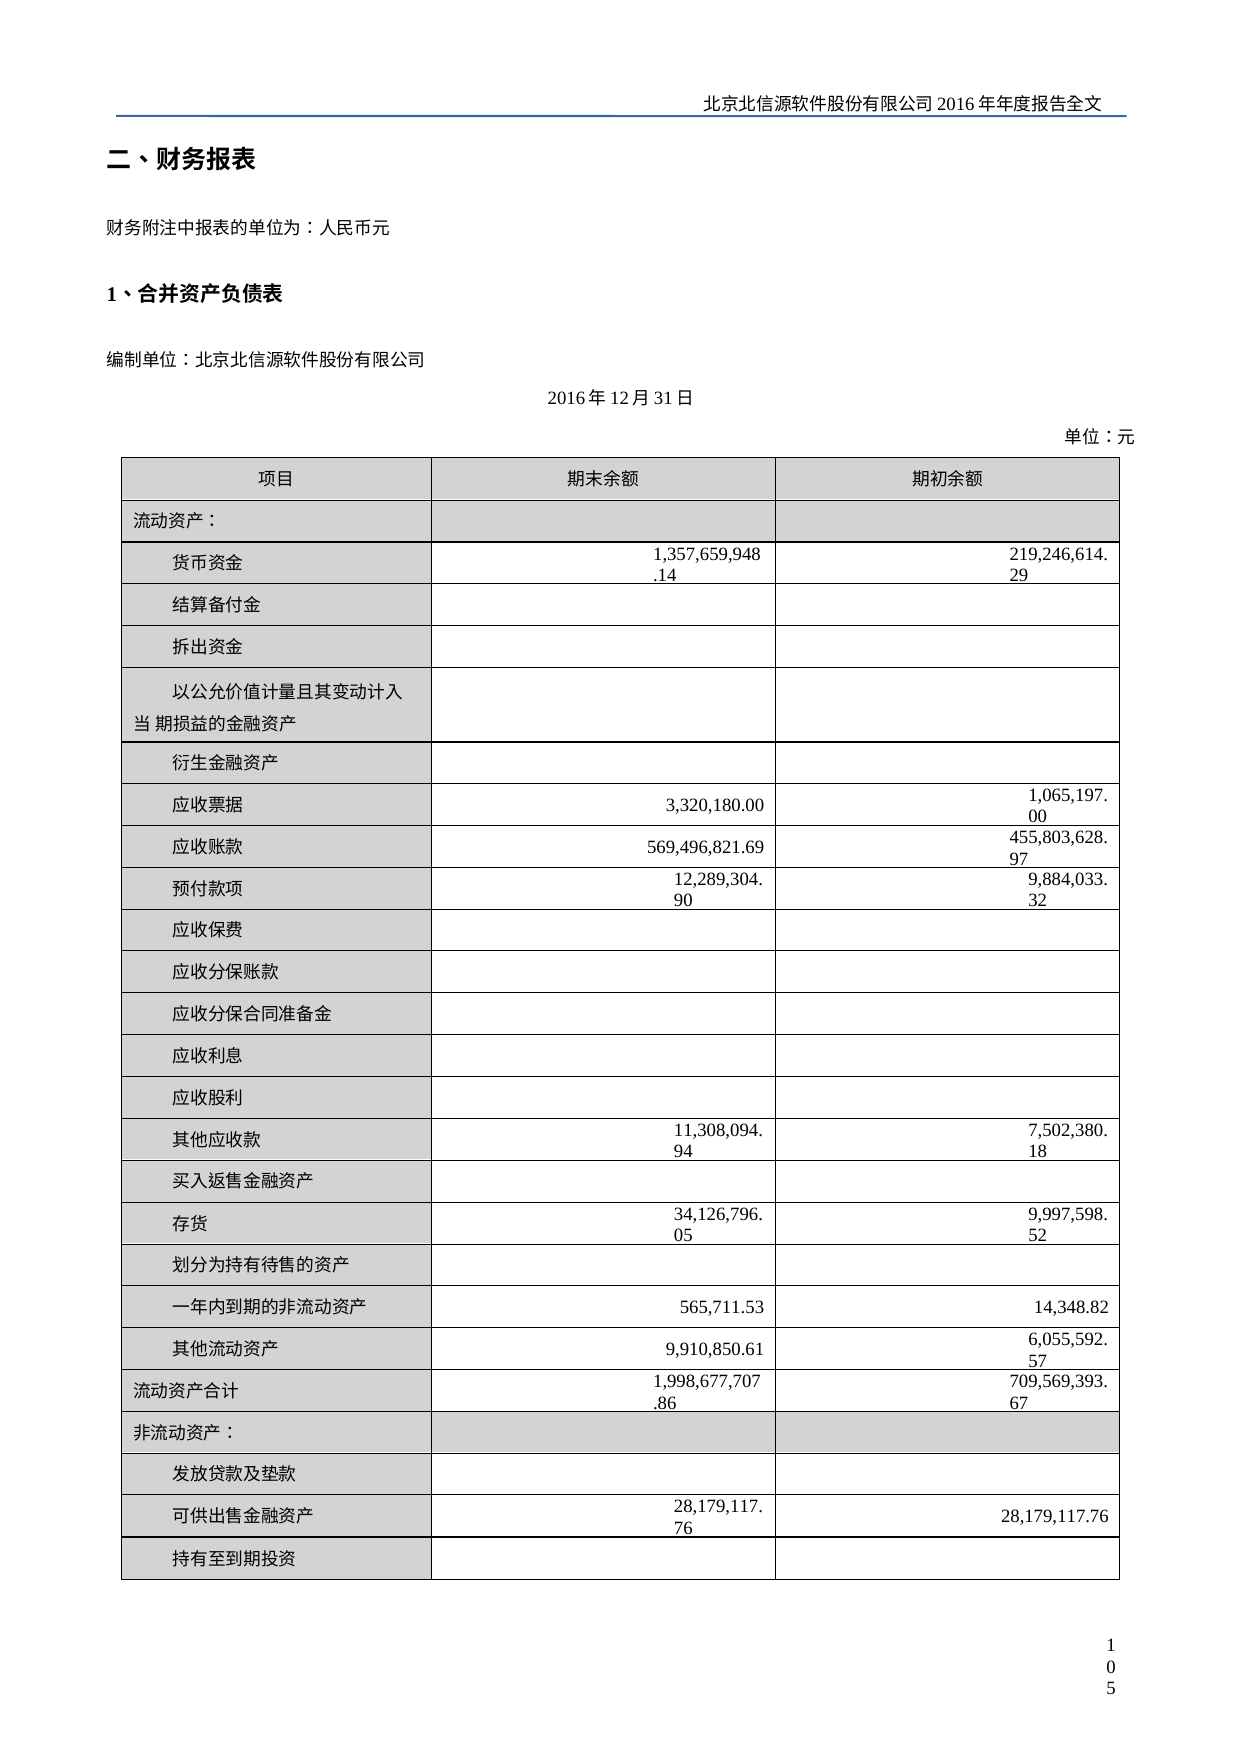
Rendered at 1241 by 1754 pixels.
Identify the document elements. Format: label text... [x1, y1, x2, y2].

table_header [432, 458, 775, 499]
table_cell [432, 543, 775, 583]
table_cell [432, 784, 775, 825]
text 编制单位：北京北信源软件股份有限公司 [106, 347, 1135, 371]
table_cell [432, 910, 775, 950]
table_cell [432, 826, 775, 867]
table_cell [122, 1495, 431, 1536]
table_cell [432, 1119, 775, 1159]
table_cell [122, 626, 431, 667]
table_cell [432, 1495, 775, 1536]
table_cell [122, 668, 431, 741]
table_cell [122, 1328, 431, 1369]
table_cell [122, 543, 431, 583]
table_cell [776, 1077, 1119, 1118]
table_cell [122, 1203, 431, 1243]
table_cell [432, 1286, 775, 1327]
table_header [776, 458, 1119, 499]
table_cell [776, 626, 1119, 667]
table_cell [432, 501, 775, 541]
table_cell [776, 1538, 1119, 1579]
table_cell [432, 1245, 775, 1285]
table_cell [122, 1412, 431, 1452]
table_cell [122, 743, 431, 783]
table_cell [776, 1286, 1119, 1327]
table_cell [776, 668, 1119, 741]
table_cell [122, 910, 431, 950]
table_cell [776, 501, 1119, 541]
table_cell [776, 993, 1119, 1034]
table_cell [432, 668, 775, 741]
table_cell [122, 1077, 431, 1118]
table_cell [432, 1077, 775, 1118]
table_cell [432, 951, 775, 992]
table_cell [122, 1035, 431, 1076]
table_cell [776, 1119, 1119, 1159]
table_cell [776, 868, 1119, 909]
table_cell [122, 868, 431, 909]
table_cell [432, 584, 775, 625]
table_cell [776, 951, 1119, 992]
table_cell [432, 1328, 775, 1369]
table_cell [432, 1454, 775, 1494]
text 2016年12月31日 [106, 386, 1135, 410]
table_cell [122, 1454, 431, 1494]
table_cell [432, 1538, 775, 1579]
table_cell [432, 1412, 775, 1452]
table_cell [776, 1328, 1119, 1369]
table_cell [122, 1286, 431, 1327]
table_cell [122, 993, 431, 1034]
text 二、财务报表 [106, 142, 1135, 176]
text 1、合并资产负债表 [106, 279, 1135, 307]
text 财务附注中报表的单位为：人民币元 [106, 215, 1135, 239]
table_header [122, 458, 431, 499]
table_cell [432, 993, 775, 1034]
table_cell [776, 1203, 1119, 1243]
text 单位：元 [106, 424, 1135, 449]
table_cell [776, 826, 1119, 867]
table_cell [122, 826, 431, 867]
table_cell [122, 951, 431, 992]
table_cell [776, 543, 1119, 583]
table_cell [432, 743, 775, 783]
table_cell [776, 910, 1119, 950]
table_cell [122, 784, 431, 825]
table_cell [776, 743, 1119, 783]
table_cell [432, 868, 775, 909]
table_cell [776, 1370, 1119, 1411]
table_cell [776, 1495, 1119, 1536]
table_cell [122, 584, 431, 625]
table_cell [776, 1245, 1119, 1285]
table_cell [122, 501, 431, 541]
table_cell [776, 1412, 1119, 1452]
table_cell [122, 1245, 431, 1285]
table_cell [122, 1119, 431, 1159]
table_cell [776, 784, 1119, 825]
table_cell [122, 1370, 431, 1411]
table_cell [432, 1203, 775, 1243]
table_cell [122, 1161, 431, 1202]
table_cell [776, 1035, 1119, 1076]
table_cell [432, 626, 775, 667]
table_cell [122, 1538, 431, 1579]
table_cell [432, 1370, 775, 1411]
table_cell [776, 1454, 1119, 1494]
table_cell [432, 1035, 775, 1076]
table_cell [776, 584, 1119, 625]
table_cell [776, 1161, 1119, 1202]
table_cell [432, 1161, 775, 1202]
